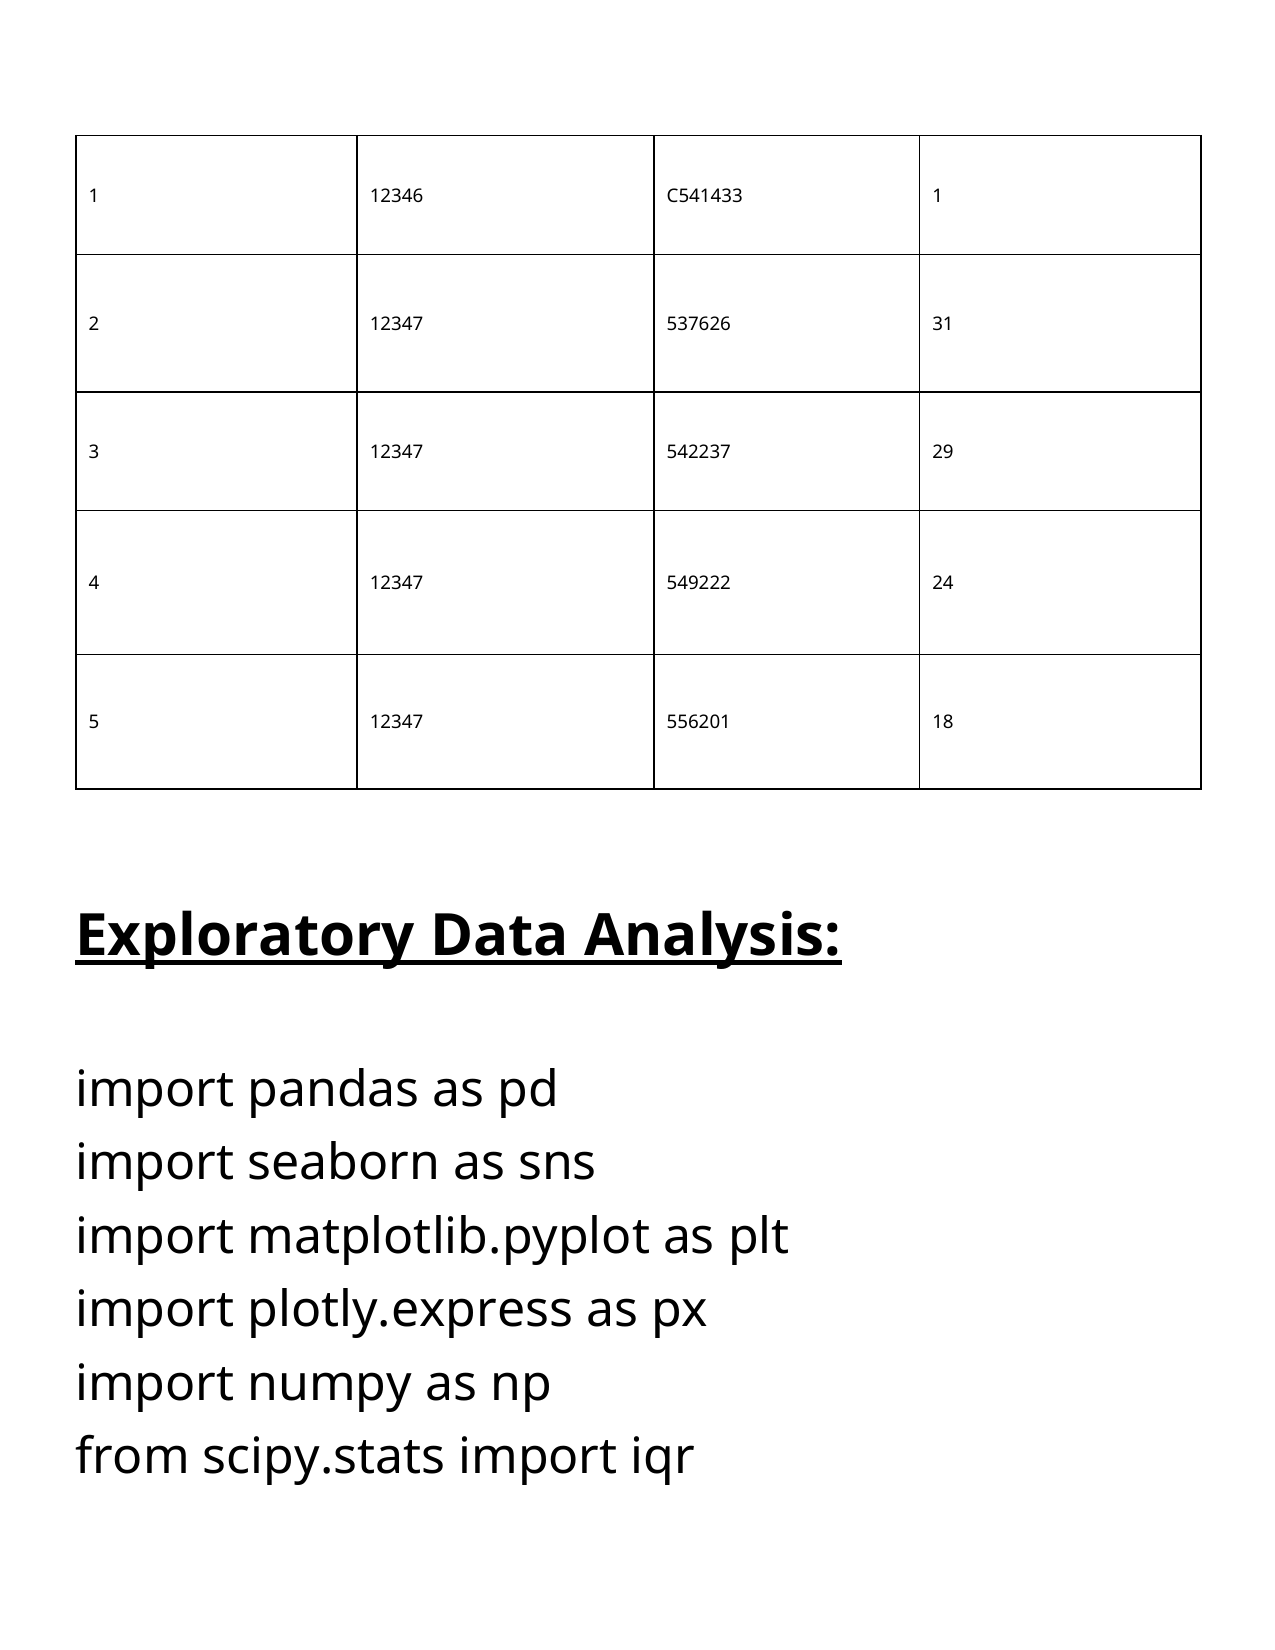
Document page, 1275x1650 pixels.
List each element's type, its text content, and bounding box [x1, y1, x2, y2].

table_cell 556201 [655, 655, 919, 788]
table_cell 12347 [358, 511, 653, 653]
table_cell 12347 [358, 655, 653, 788]
table_cell 12346 [358, 136, 653, 253]
table_cell C541433 [655, 136, 919, 253]
table_cell 12347 [358, 393, 653, 510]
table_cell 31 [920, 255, 1200, 391]
table_cell 1 [920, 136, 1200, 253]
table_cell 12347 [358, 255, 653, 391]
table_cell 4 [77, 511, 356, 653]
table_cell 1 [77, 136, 356, 253]
table_cell 3 [77, 393, 356, 510]
table_cell 537626 [655, 255, 919, 391]
table_cell 549222 [655, 511, 919, 653]
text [75, 1053, 1200, 1488]
table_cell 18 [920, 655, 1200, 788]
table_cell 24 [920, 511, 1200, 653]
text Exploratory Data Analysis: [75, 893, 1200, 973]
table_cell 542237 [655, 393, 919, 510]
table_cell 29 [920, 393, 1200, 510]
table_cell 2 [77, 255, 356, 391]
table_cell 5 [77, 655, 356, 788]
